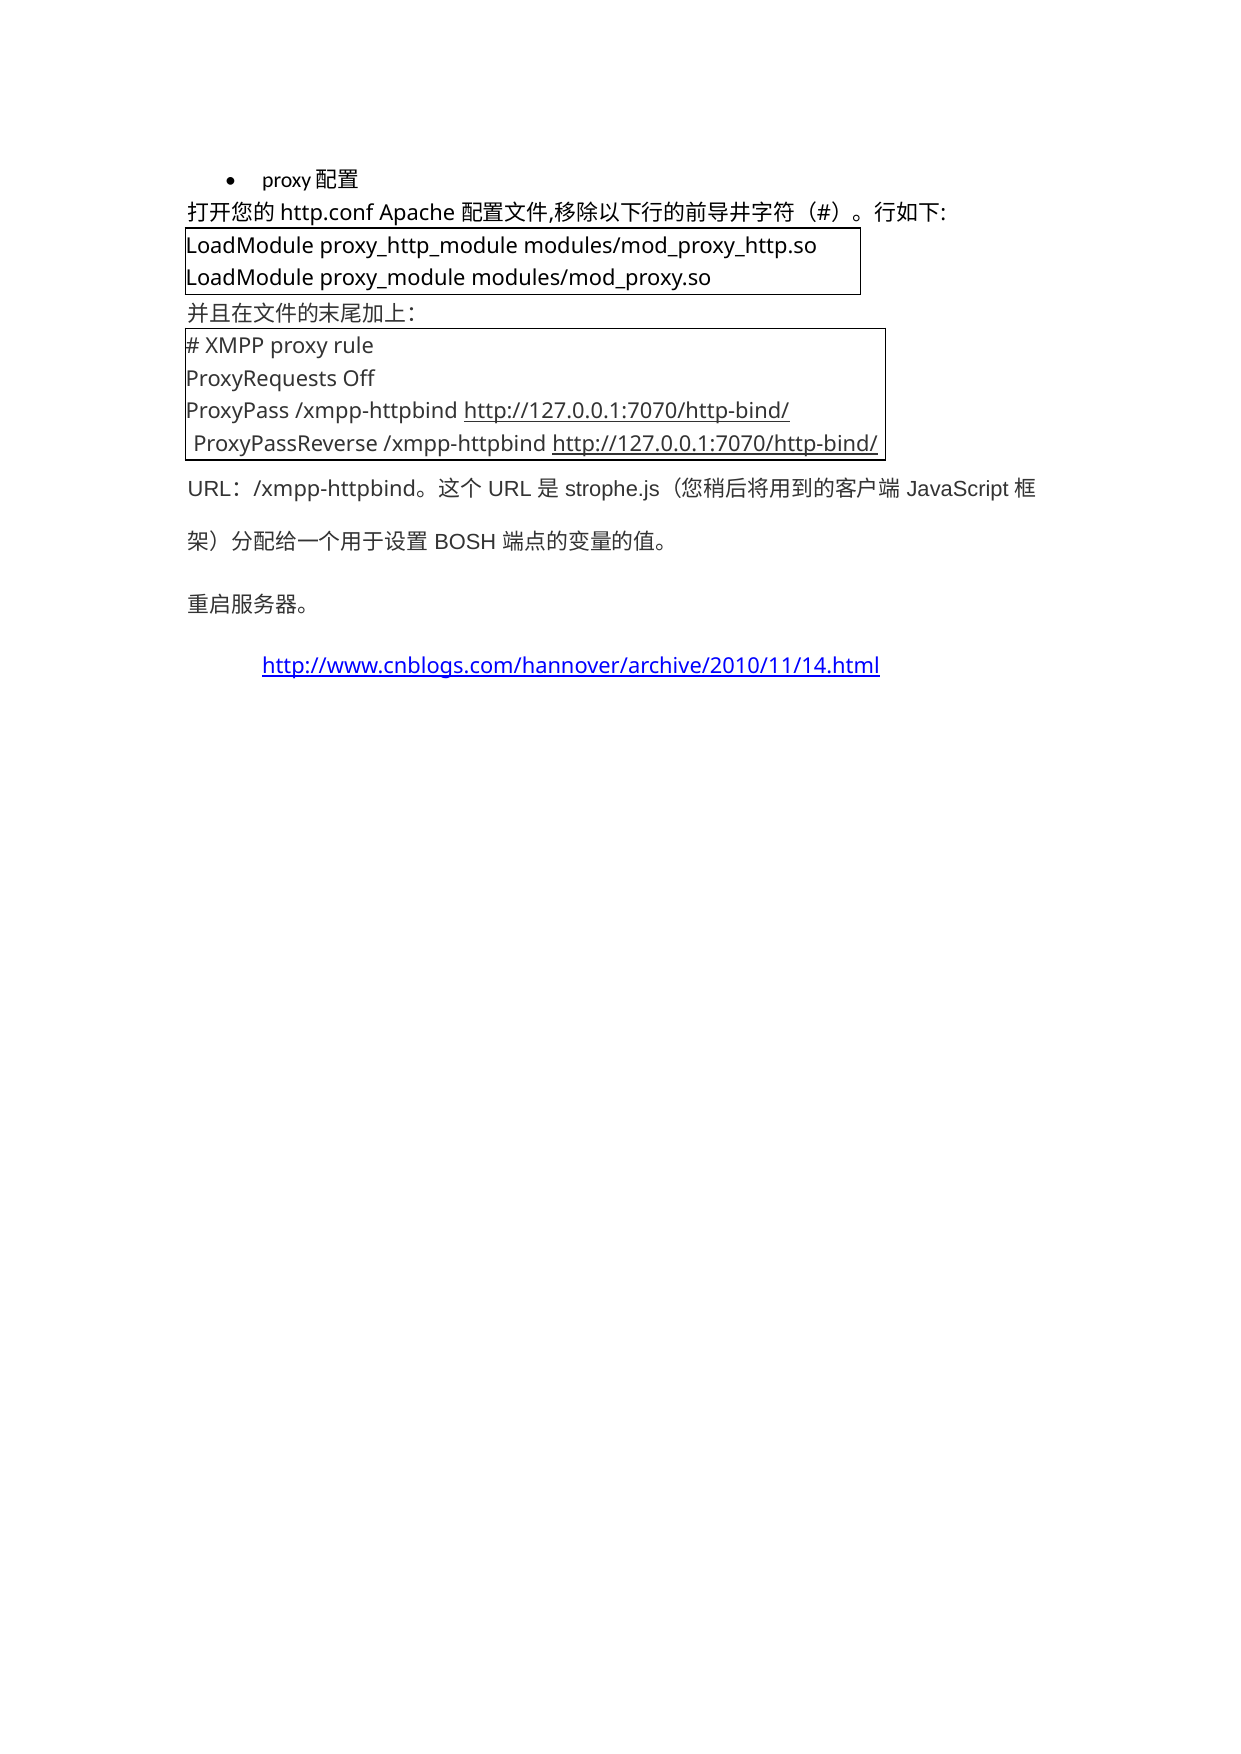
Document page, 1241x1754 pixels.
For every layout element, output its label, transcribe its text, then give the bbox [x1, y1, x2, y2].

text 重启服务器。 [187, 586, 1053, 619]
text 打开您的 http.conf Apache 配置文件,移除以下行的前导井字符（#）。行如下: [187, 194, 1053, 227]
table_header # XMPP proxy rule ProxyRequests Off ProxyPass /xmpp-httpbind http://127.0.0.1:7070/http-bind/ ProxyPassReverse /xmpp-httpbind http://127.0.0.1:7070/http-bind/ [186, 329, 885, 459]
text 并且在文件的末尾加上： [187, 295, 1053, 328]
table_header LoadModule proxy_http_module modules/mod_proxy_http.so LoadModule proxy_module modules/mod_proxy.so [186, 229, 860, 293]
text URL：/xmpp-httpbind。这个 URL 是 strophe.js（您稍后将用到的客户端 JavaScript 框架）分配给一个用于设置 BOSH 端点的变量的值。 [187, 471, 1053, 556]
text http://www.cnblogs.com/hannover/archive/2010/11/14.html [262, 649, 1053, 681]
list proxy配置 [225, 162, 1053, 194]
